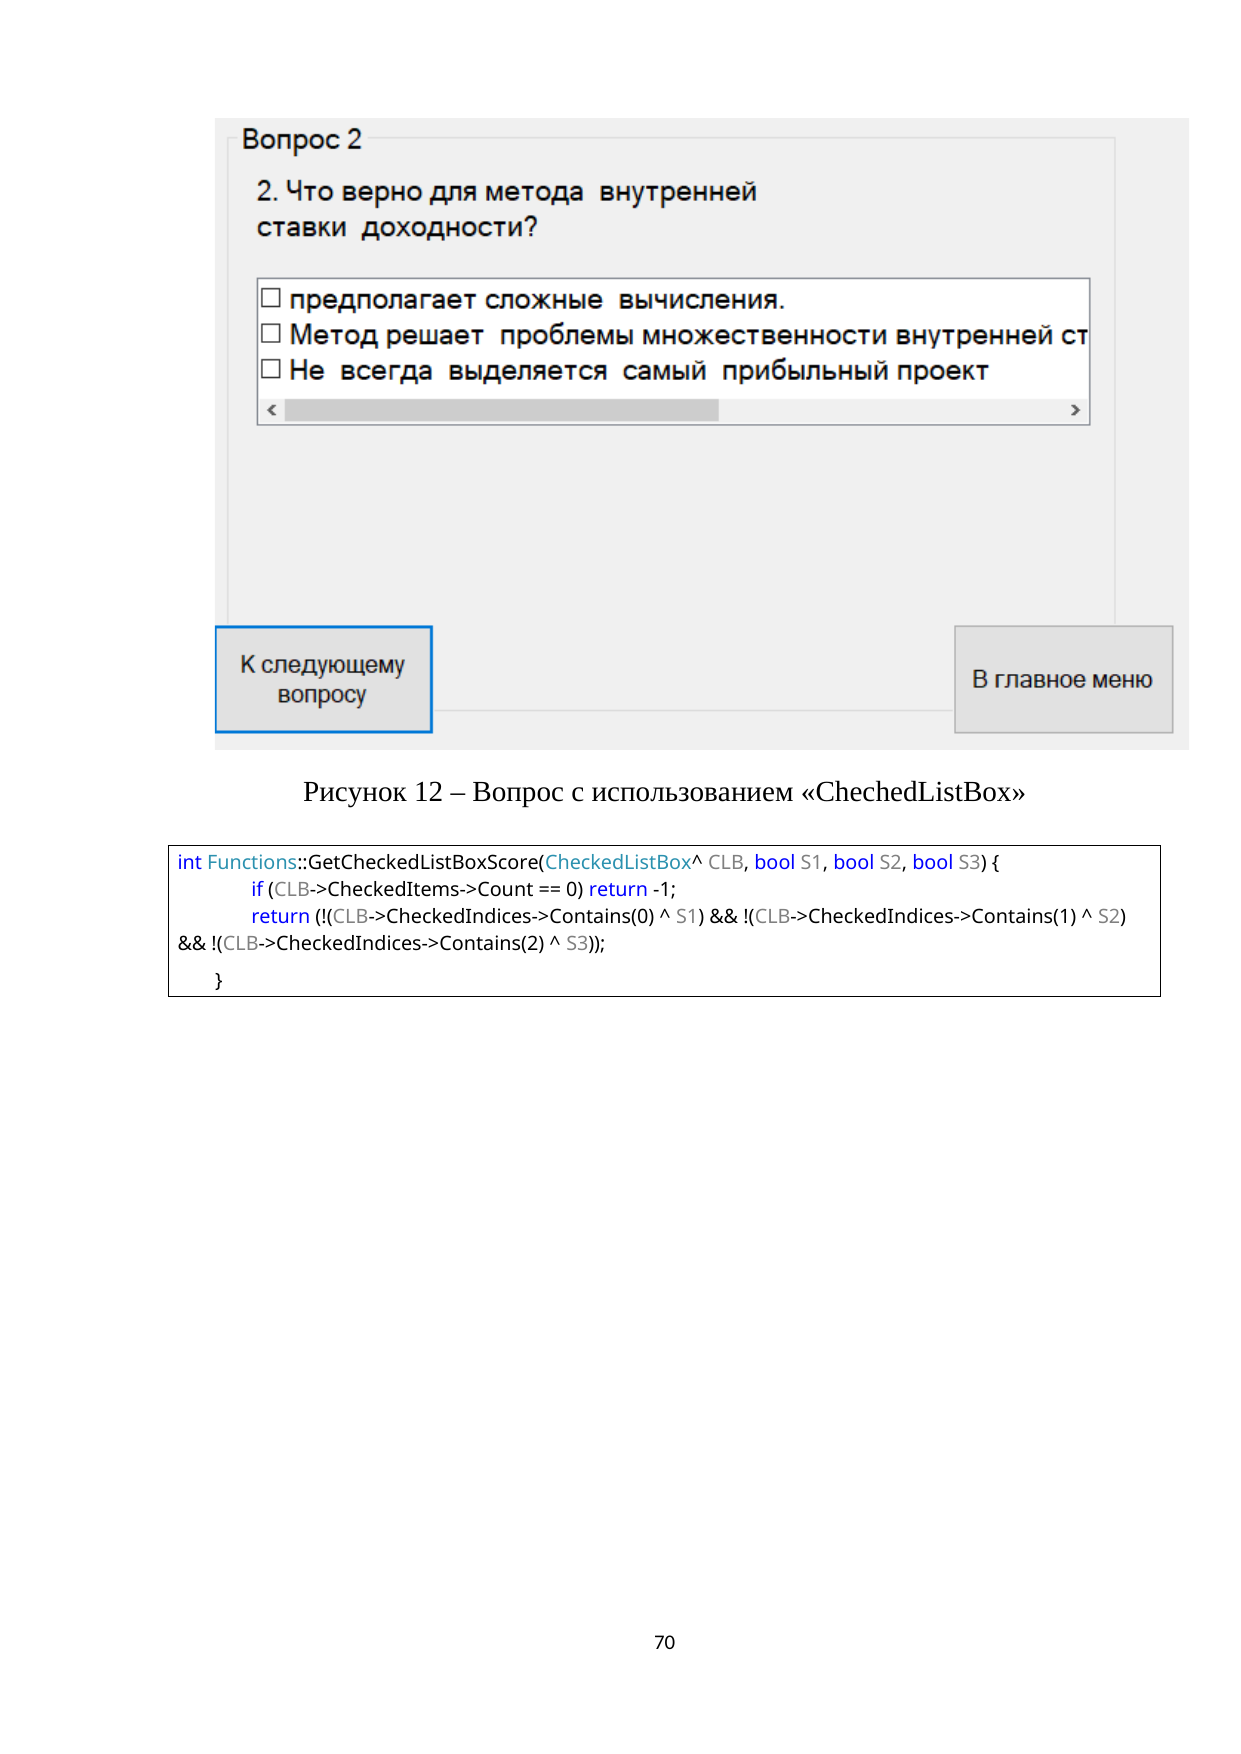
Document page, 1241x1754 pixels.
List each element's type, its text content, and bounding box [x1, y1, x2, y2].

text if (CLB->CheckedItems->Count == 0) return -1; [177, 875, 1152, 902]
text int Functions::GetCheckedListBoxScore(CheckedListBox^ CLB, bool S1, bool S2, bool S3) { [169, 846, 1160, 875]
text Рисунок 12 – Вопрос с использованием «ChechedListBox» [177, 774, 1152, 808]
text return (!(CLB->CheckedIndices->Contains(0) ^ S1) && !(CLB->CheckedIndices->Contains(1) ^ S2) && !(CLB->CheckedIndices->Contains(2) ^ S3)); [177, 902, 1152, 956]
text } [169, 963, 1160, 996]
picture [214, 118, 1190, 750]
